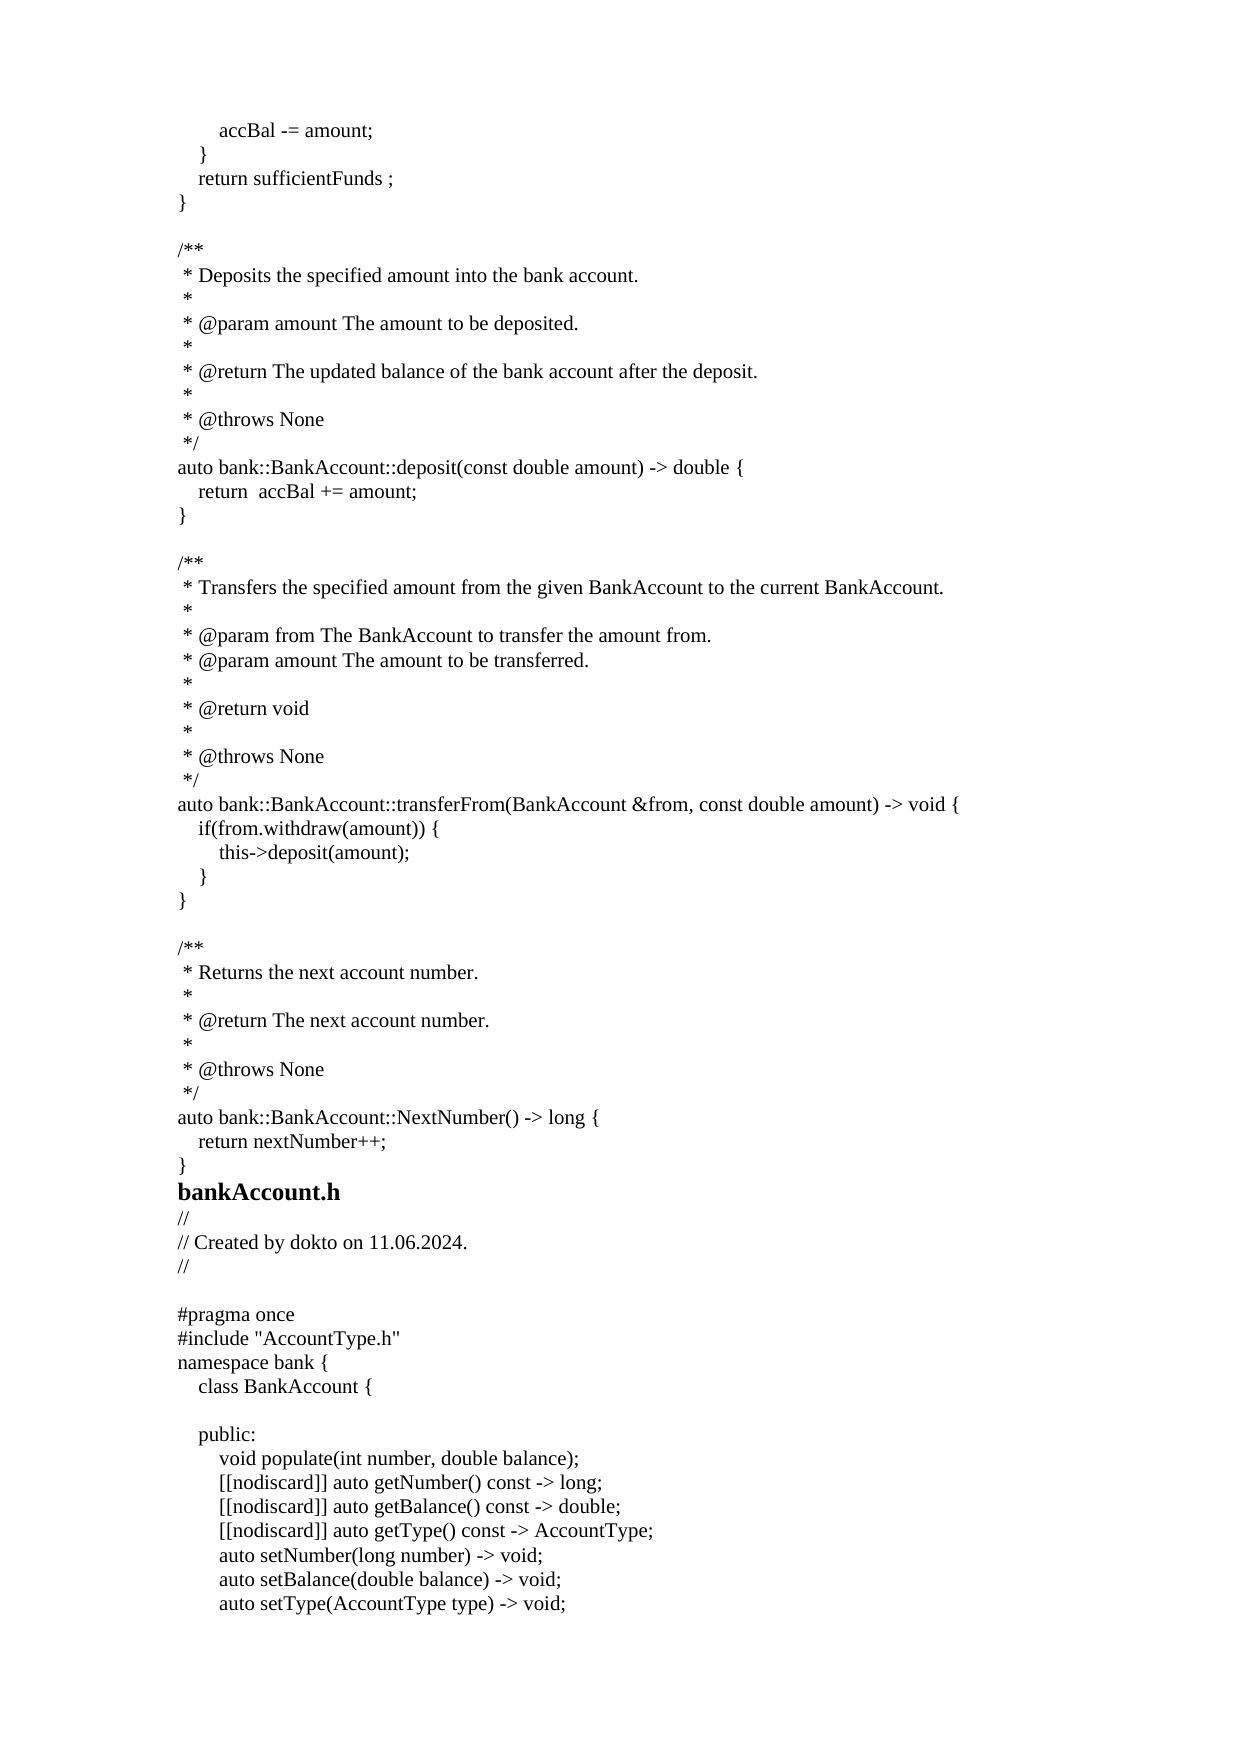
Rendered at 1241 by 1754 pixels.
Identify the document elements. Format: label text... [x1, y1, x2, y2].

text */ [177, 768, 1152, 792]
text return nextNumber++; [177, 1129, 1152, 1153]
text if(from.withdraw(amount)) { [177, 816, 1152, 840]
text auto setBalance(double balance) -> void; [177, 1567, 1152, 1591]
text * @return void [177, 696, 1152, 720]
text * [177, 672, 1152, 696]
text auto bank::BankAccount::deposit(const double amount) -> double { [177, 455, 1152, 479]
text * [177, 287, 1152, 311]
text } [177, 1153, 1152, 1177]
text * Transfers the specified amount from the given BankAccount to the current BankAccount. [177, 575, 1152, 599]
text // [177, 1254, 1152, 1278]
text namespace bank { [177, 1350, 1152, 1374]
text * @throws None [177, 1057, 1152, 1081]
text auto setNumber(long number) -> void; [177, 1542, 1152, 1567]
text auto bank::BankAccount::NextNumber() -> long { [177, 1105, 1152, 1129]
text } [177, 503, 1152, 527]
text auto setType(AccountType type) -> void; [177, 1591, 1152, 1615]
text /** [177, 238, 1152, 262]
text #pragma once [177, 1302, 1152, 1326]
text [[nodiscard]] auto getNumber() const -> long; [177, 1470, 1152, 1494]
text * [177, 335, 1152, 359]
text * Deposits the specified amount into the bank account. [177, 262, 1152, 287]
text * @return The updated balance of the bank account after the deposit. [177, 359, 1152, 383]
text * [177, 720, 1152, 744]
text // [177, 1206, 1152, 1230]
text } [177, 142, 1152, 166]
text */ [177, 431, 1152, 455]
text * @throws None [177, 744, 1152, 768]
text * @return The next account number. [177, 1008, 1152, 1032]
text * [177, 984, 1152, 1008]
text /** [177, 936, 1152, 960]
text return accBal += amount; [177, 479, 1152, 503]
text } [177, 888, 1152, 912]
text accBal -= amount; [177, 118, 1152, 142]
text * @param amount The amount to be transferred. [177, 647, 1152, 672]
text [[nodiscard]] auto getBalance() const -> double; [177, 1494, 1152, 1518]
text class BankAccount { [177, 1374, 1152, 1398]
text #include "AccountType.h" [177, 1326, 1152, 1350]
text * @param amount The amount to be deposited. [177, 311, 1152, 335]
text this->deposit(amount); [177, 840, 1152, 864]
text bankAccount.h [177, 1177, 1152, 1206]
text * @param from The BankAccount to transfer the amount from. [177, 623, 1152, 647]
text // Created by dokto on 11.06.2024. [177, 1230, 1152, 1254]
text * [177, 599, 1152, 623]
text * [177, 383, 1152, 407]
text * [177, 1032, 1152, 1057]
text auto bank::BankAccount::transferFrom(BankAccount &from, const double amount) -> void { [177, 792, 1152, 816]
text } [177, 864, 1152, 888]
text /** [177, 551, 1152, 575]
text * @throws None [177, 407, 1152, 431]
text */ [177, 1081, 1152, 1105]
text void populate(int number, double balance); [177, 1446, 1152, 1470]
text [[nodiscard]] auto getType() const -> AccountType; [177, 1518, 1152, 1542]
text } [177, 190, 1152, 214]
text * Returns the next account number. [177, 960, 1152, 984]
text public: [177, 1422, 1152, 1446]
text return sufficientFunds ; [177, 166, 1152, 190]
